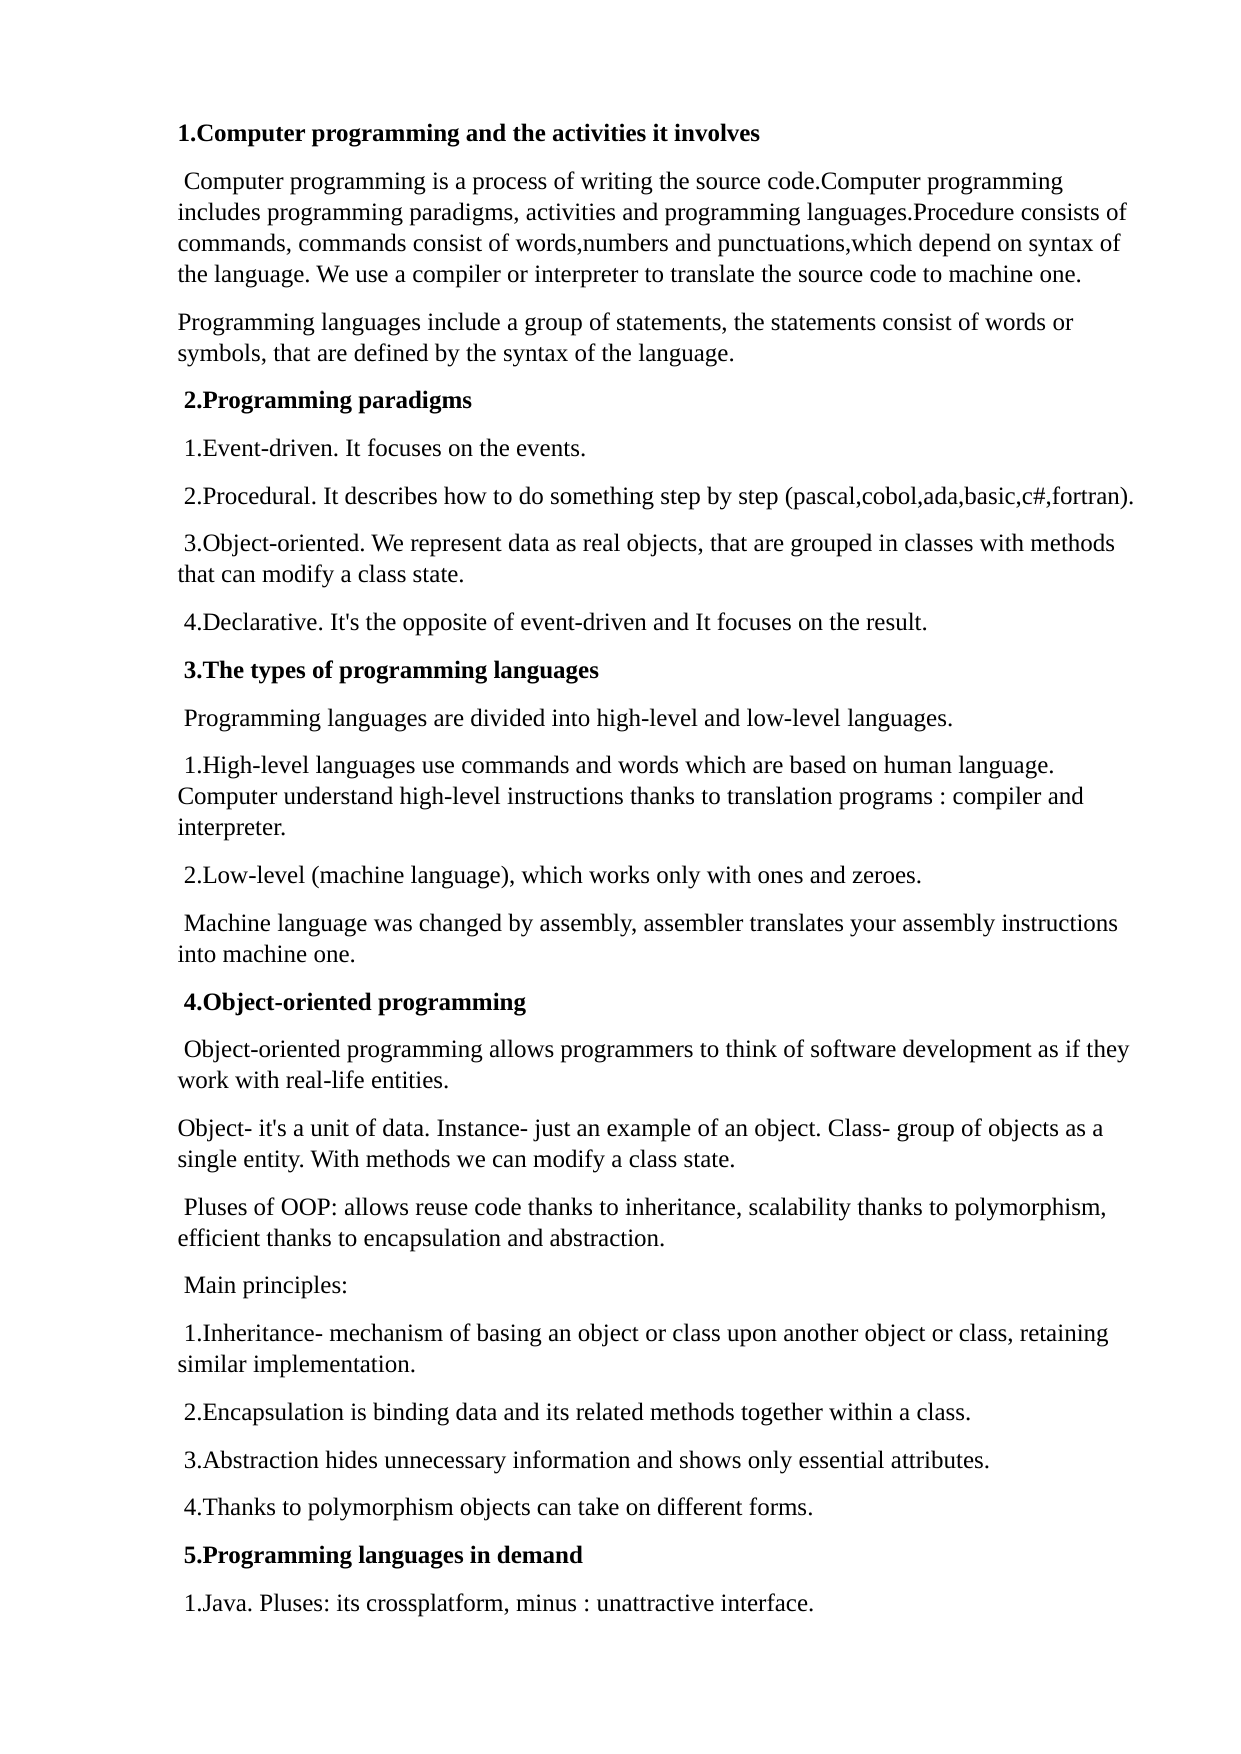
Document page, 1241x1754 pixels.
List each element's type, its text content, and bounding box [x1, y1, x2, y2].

text 5.Programming languages in demand [177, 1540, 1152, 1569]
text 4.Declarative. It's the opposite of event-driven and It focuses on the result. [177, 607, 1152, 636]
text 1.Inheritance- mechanism of basing an object or class upon another object or class, retaining similar implementation. [177, 1318, 1152, 1378]
text 2.Encapsulation is binding data and its related methods together within a class. [177, 1397, 1152, 1426]
text 3.Object-oriented. We represent data as real objects, that are grouped in classes with methods that can modify a class state. [177, 528, 1152, 588]
text Machine language was changed by assembly, assembler translates your assembly instructions into machine one. [177, 908, 1152, 968]
text Computer programming is a process of writing the source code.Computer programming includes programming paradigms, activities and programming languages.Procedure consists of commands, commands consist of words,numbers and punctuations,which depend on syntax of the language. We use a compiler or interpreter to translate the source code to machine one. [177, 166, 1152, 288]
text 2.Programming paradigms [177, 385, 1152, 414]
text 1.Java. Pluses: its crossplatform, minus : unattractive interface. [177, 1588, 1152, 1617]
text Object- it's a unit of data. Instance- just an example of an object. Class- group of objects as a single entity. With methods we can modify a class state. [177, 1113, 1152, 1173]
text Programming languages include a group of statements, the statements consist of words or symbols, that are defined by the syntax of the language. [177, 307, 1152, 366]
text 3.The types of programming languages [177, 655, 1152, 684]
text Pluses of OOP: allows reuse code thanks to inheritance, scalability thanks to polymorphism, efficient thanks to encapsulation and abstraction. [177, 1192, 1152, 1252]
text 1.Event-driven. It focuses on the events. [177, 433, 1152, 462]
text 4.Thanks to polymorphism objects can take on different forms. [177, 1492, 1152, 1521]
text 1.High-level languages use commands and words which are based on human language. Computer understand high-level instructions thanks to translation programs : compiler and interpreter. [177, 750, 1152, 841]
text Object-oriented programming allows programmers to think of software development as if they work with real-life entities. [177, 1034, 1152, 1094]
text Programming languages are divided into high-level and low-level languages. [177, 703, 1152, 731]
text 2.Procedural. It describes how to do something step by step (pascal,cobol,ada,basic,c#,fortran). [177, 481, 1152, 509]
text 4.Object-oriented programming [177, 987, 1152, 1015]
text Main principles: [177, 1271, 1152, 1299]
text 3.Abstraction hides unnecessary information and shows only essential attributes. [177, 1445, 1152, 1473]
text 1.Computer programming and the activities it involves [177, 118, 1152, 147]
text 2.Low-level (machine language), which works only with ones and zeroes. [177, 860, 1152, 889]
